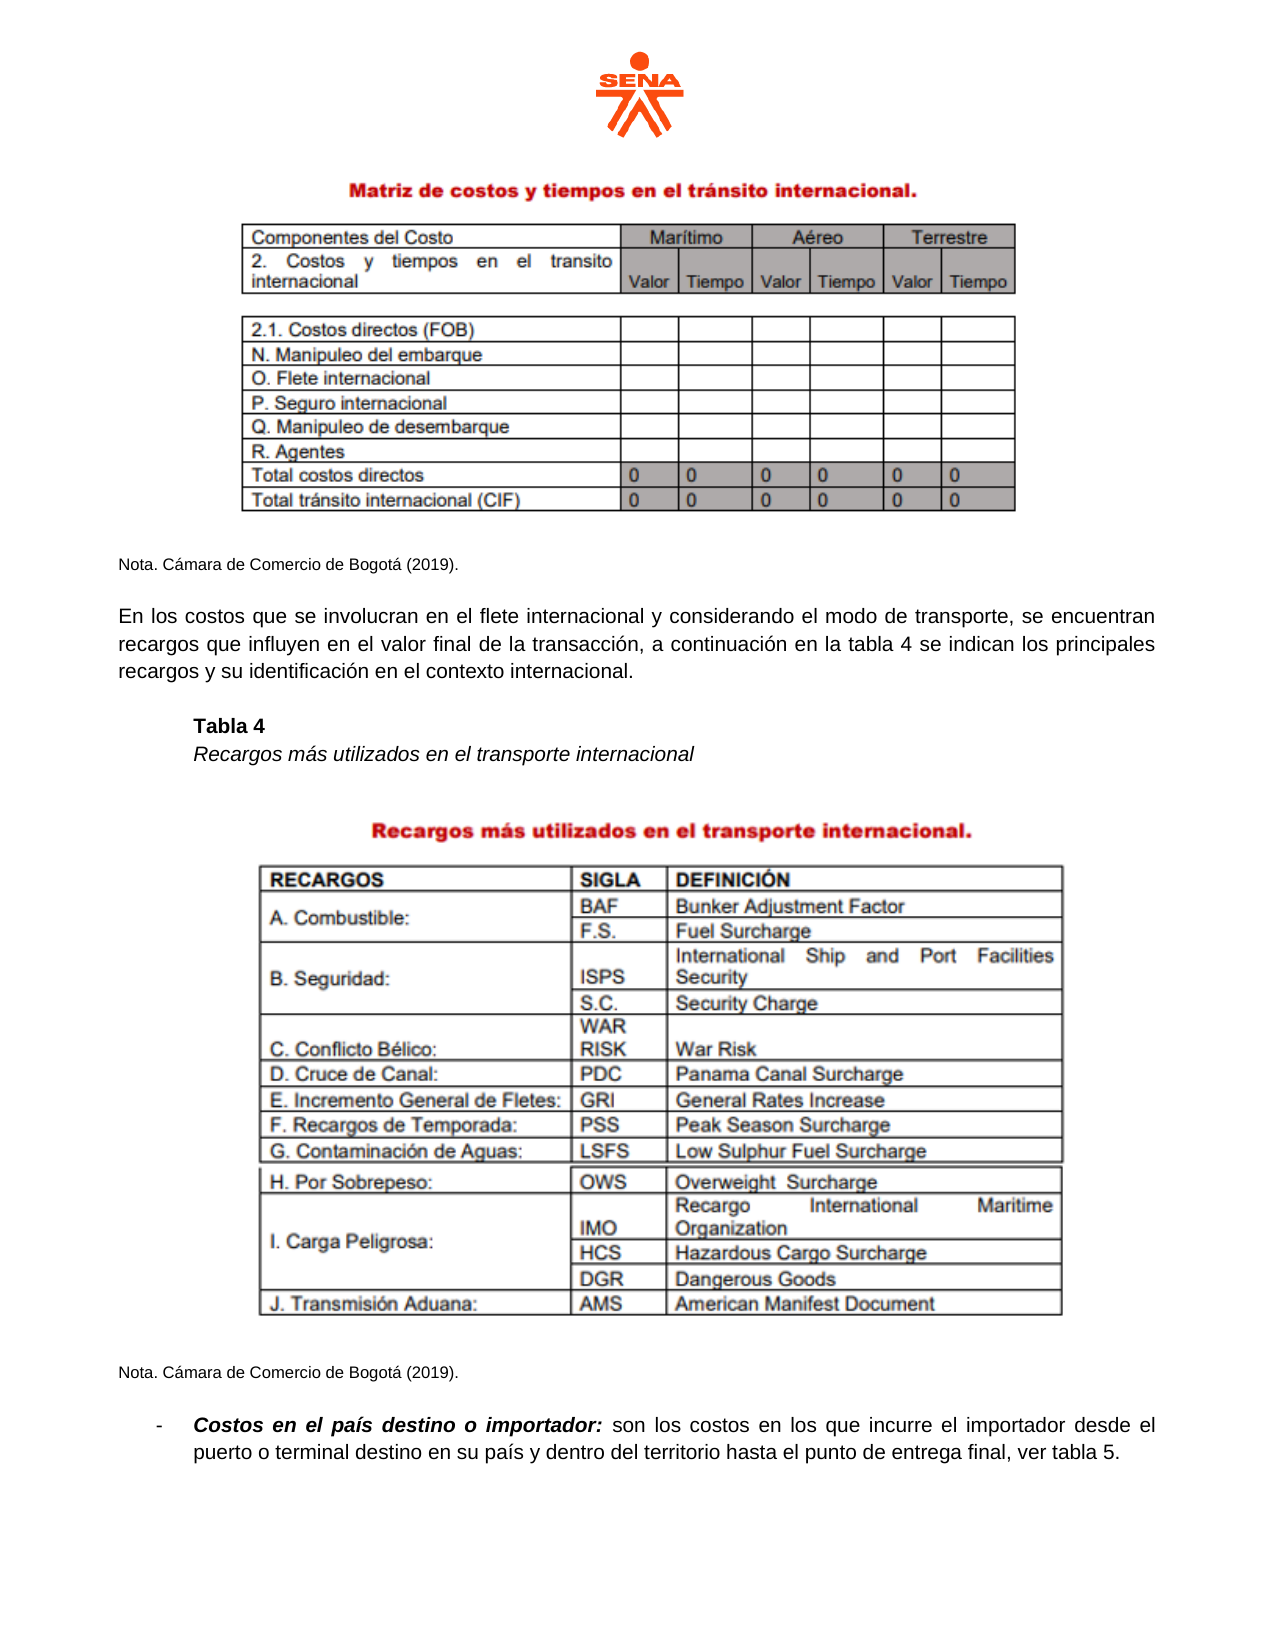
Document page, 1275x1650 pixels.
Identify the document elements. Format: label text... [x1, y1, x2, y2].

picture [585, 48, 690, 142]
text Nota. Cámara de Comercio de Bogotá (2019). [118, 1363, 1157, 1382]
picture [187, 796, 1088, 1355]
text Nota. Cámara de Comercio de Bogotá (2019). [118, 555, 1157, 574]
list Costos en el país destino o importador: son los costos en los que incurre el importador desde el puerto o terminal destino en su país y dentro del territorio hasta el punto de entrega final, ver tabla 5. [156, 1413, 1157, 1464]
text En los costos que se involucran en el flete internacional y considerando el modo de transporte, se encuentran recargos que influyen en el valor final de la transacción, a continuación en la tabla 4 se indican los principales recargos y su identificación en el contexto internacional. [118, 604, 1157, 683]
text Recargos más utilizados en el transporte internacional [118, 742, 1157, 766]
picture [234, 177, 1041, 546]
text Tabla 4 [118, 714, 1157, 738]
